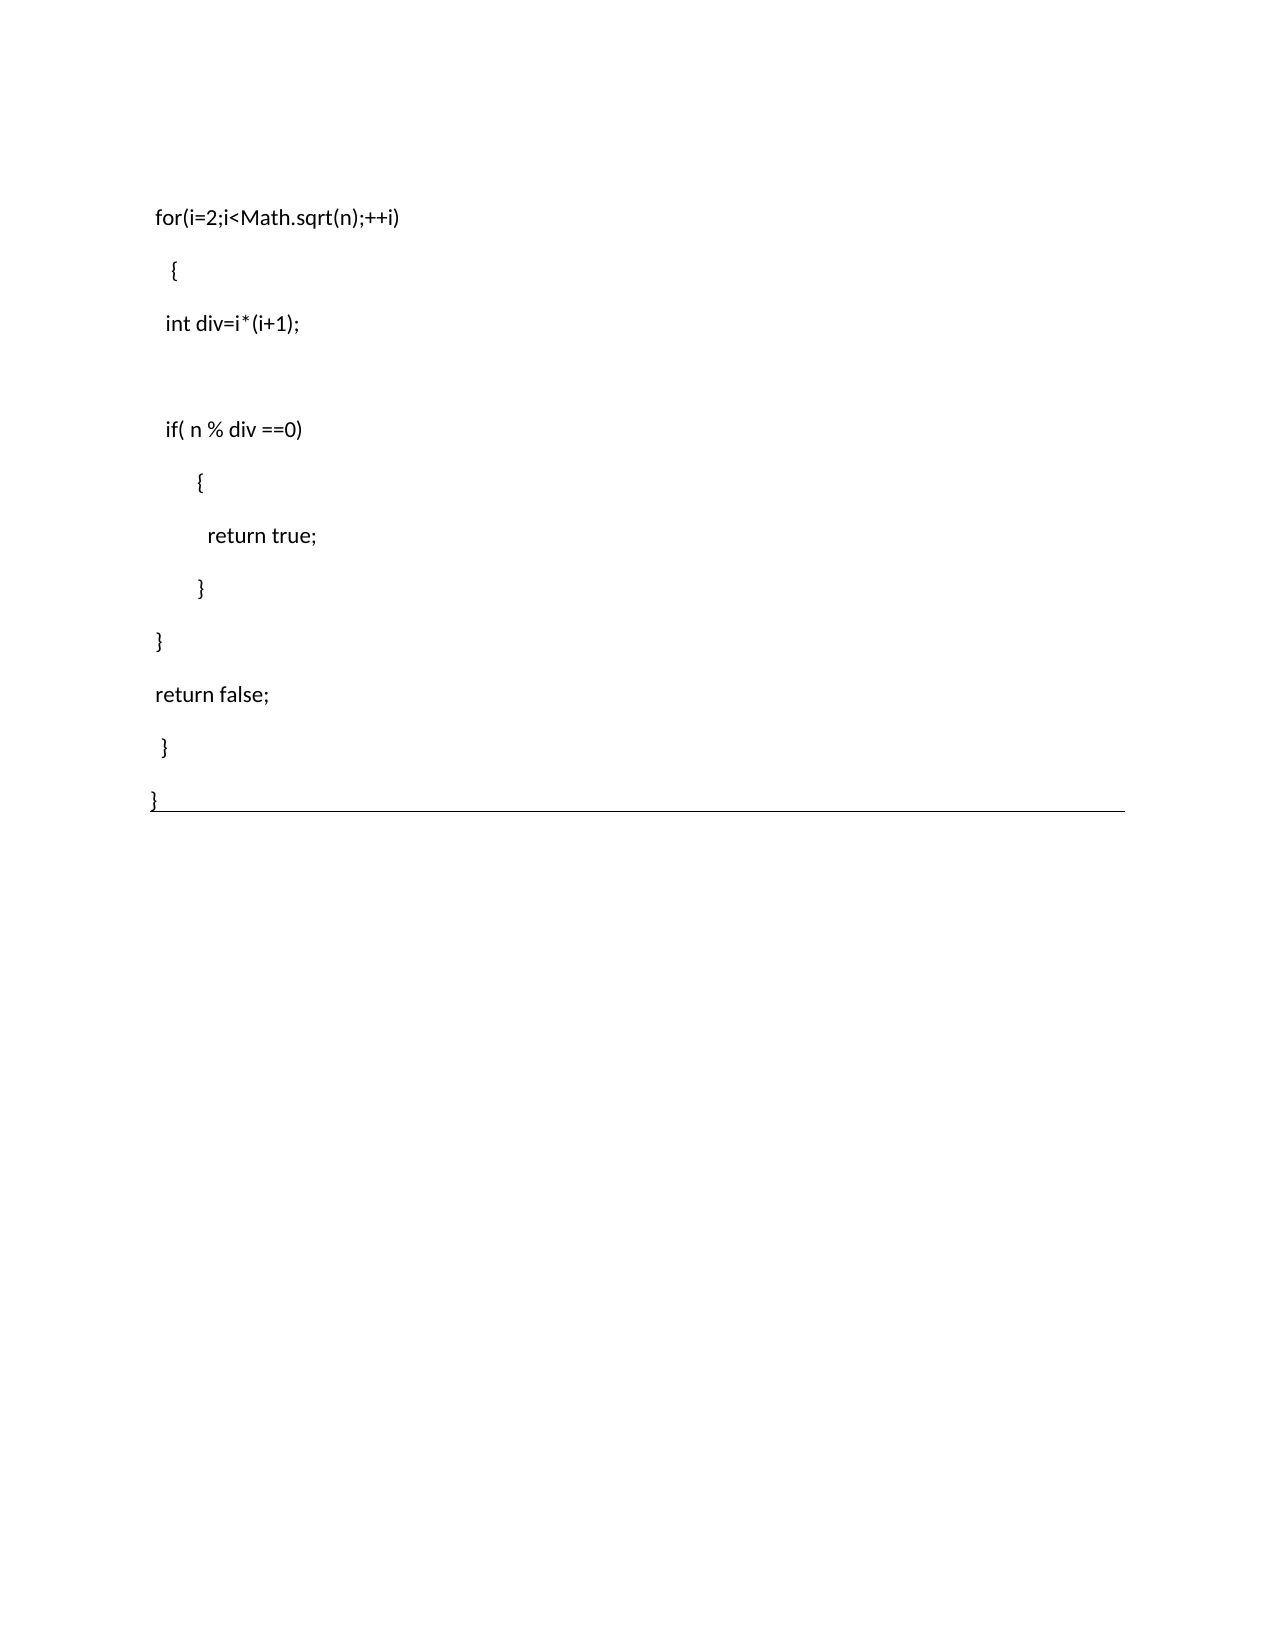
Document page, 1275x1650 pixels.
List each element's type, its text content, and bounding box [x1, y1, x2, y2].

text for(i=2;i<Math.sqrt(n);++i) [150, 203, 1125, 231]
text } [150, 627, 1125, 655]
text { [150, 468, 1125, 496]
text int div=i*(i+1); [150, 309, 1125, 337]
text } [150, 574, 1125, 602]
text } [150, 733, 1125, 761]
text { [150, 256, 1125, 284]
text if( n % div ==0) [150, 415, 1125, 443]
text return false; [150, 680, 1125, 708]
text } [150, 786, 1125, 811]
text return true; [150, 521, 1125, 549]
